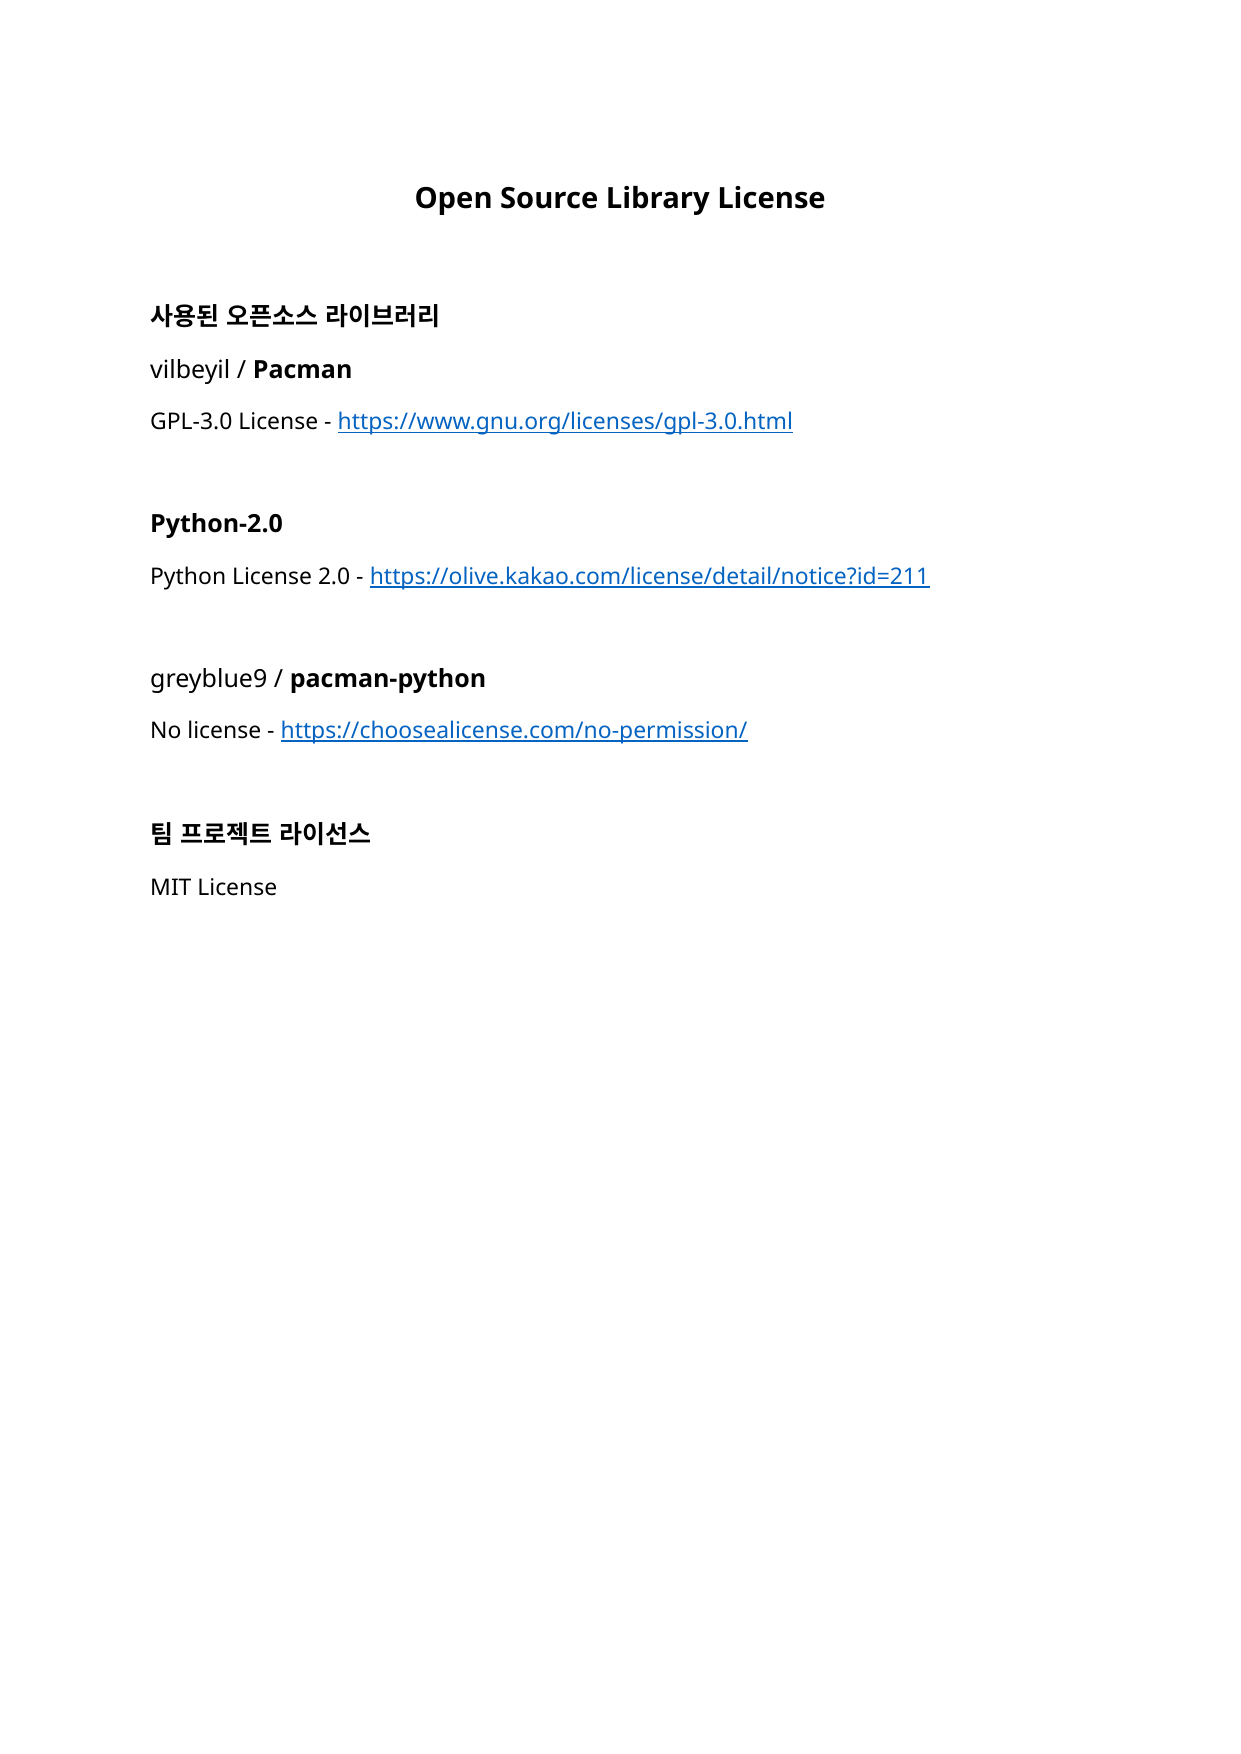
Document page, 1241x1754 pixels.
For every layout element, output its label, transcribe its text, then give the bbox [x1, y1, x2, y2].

text No license - https://choosealicense.com/no-permission/ [150, 714, 1090, 745]
text GPL-3.0 License - https://www.gnu.org/licenses/gpl-3.0.html [150, 405, 1090, 437]
text greyblue9 / pacman-python [150, 660, 1090, 694]
text MIT License [150, 870, 1090, 902]
text Python License 2.0 - https://olive.kakao.com/license/detail/notice?id=211 [150, 559, 1090, 591]
text Open Source Library License [150, 177, 1090, 217]
text vilbeyil / Pacman [150, 352, 1090, 386]
text 팀 프로젝트 라이선스 [150, 815, 1090, 851]
text 사용된 오픈소스 라이브러리 [150, 296, 1090, 332]
text Python-2.0 [150, 506, 1090, 540]
